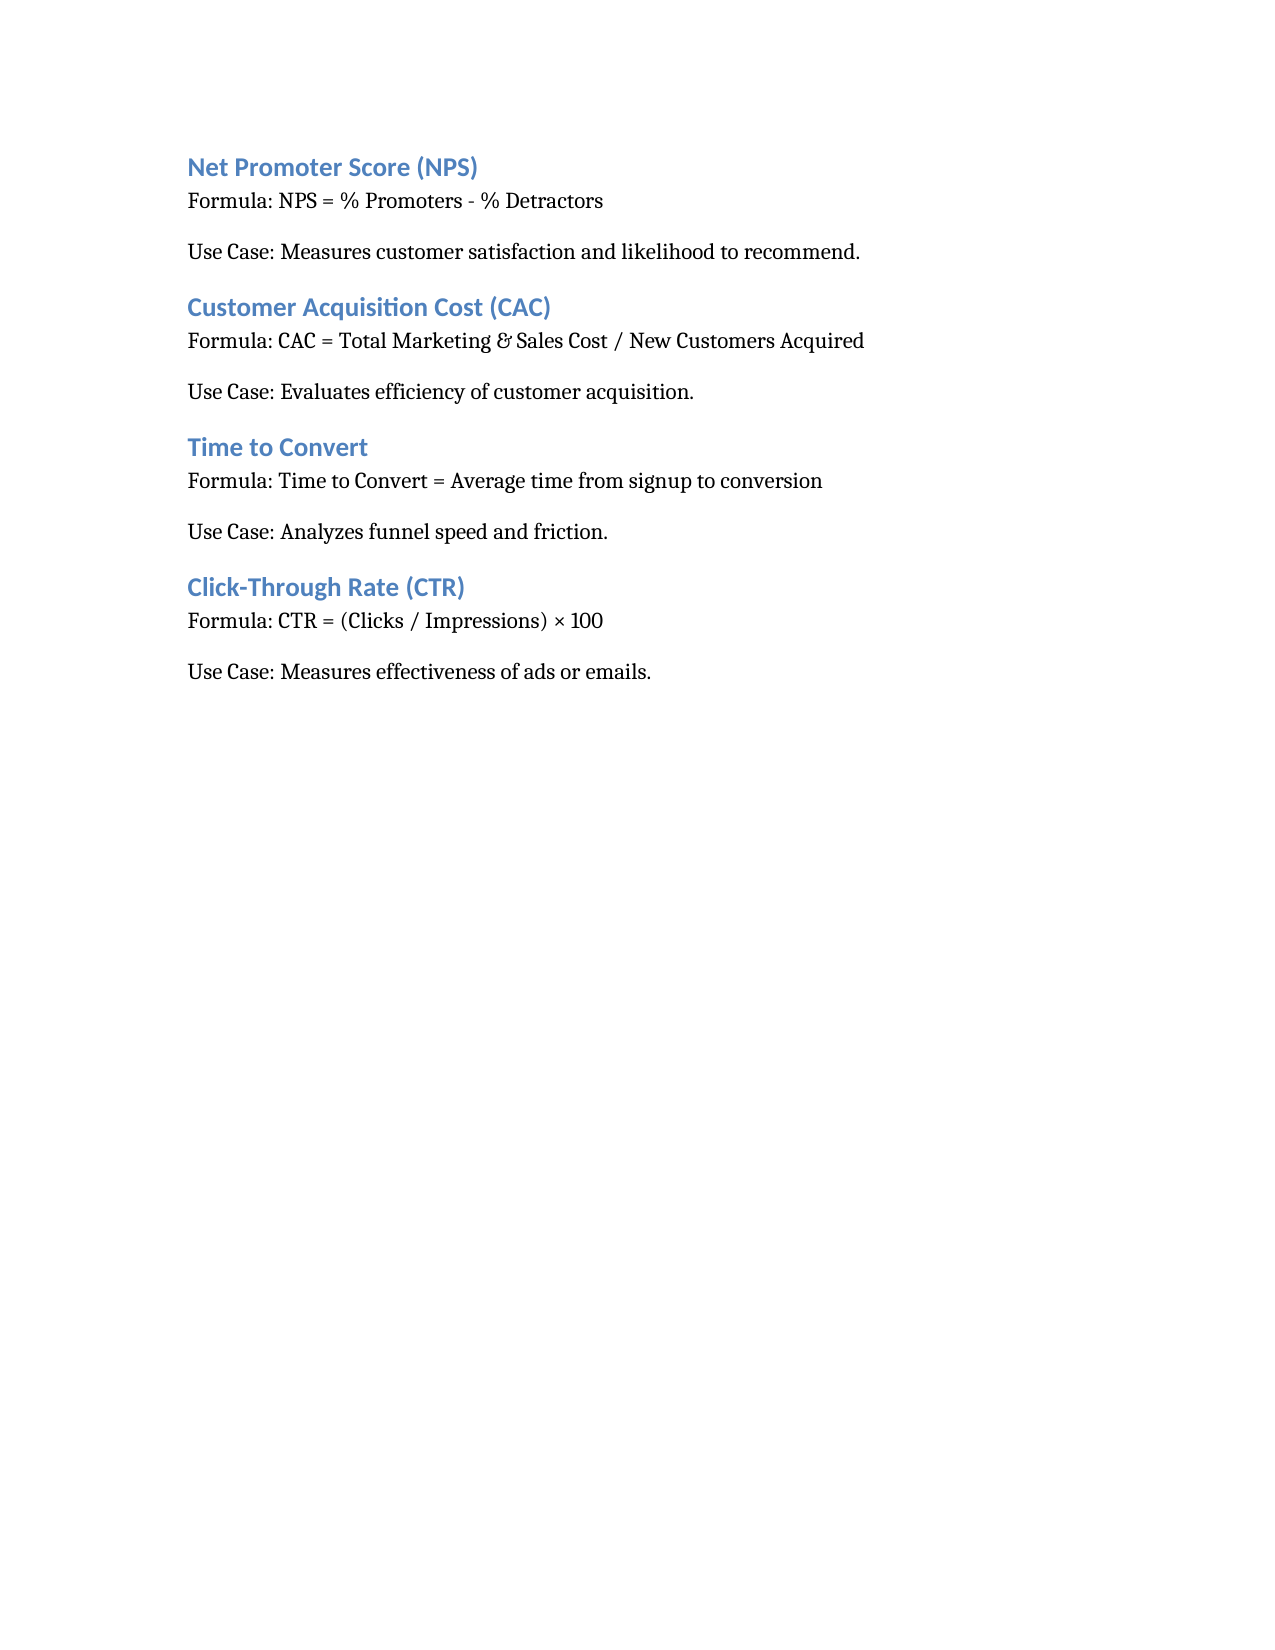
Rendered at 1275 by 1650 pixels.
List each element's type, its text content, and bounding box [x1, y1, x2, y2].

text Use Case: Evaluates efficiency of customer acquisition. [187, 379, 1087, 405]
text Use Case: Analyzes funnel speed and friction. [187, 519, 1087, 545]
subtitle Net Promoter Score (NPS) [187, 150, 1087, 183]
text Formula: CTR = (Clicks / Impressions) × 100 [187, 608, 1087, 634]
subtitle Customer Acquisition Cost (CAC) [187, 290, 1087, 323]
text Use Case: Measures effectiveness of ads or emails. [187, 659, 1087, 685]
text Formula: Time to Convert = Average time from signup to conversion [187, 468, 1087, 494]
text Use Case: Measures customer satisfaction and likelihood to recommend. [187, 239, 1087, 265]
subtitle Click-Through Rate (CTR) [187, 570, 1087, 603]
text Formula: CAC = Total Marketing & Sales Cost / New Customers Acquired [187, 328, 1087, 354]
subtitle Time to Convert [187, 430, 1087, 463]
text Formula: NPS = % Promoters - % Detractors [187, 188, 1087, 214]
